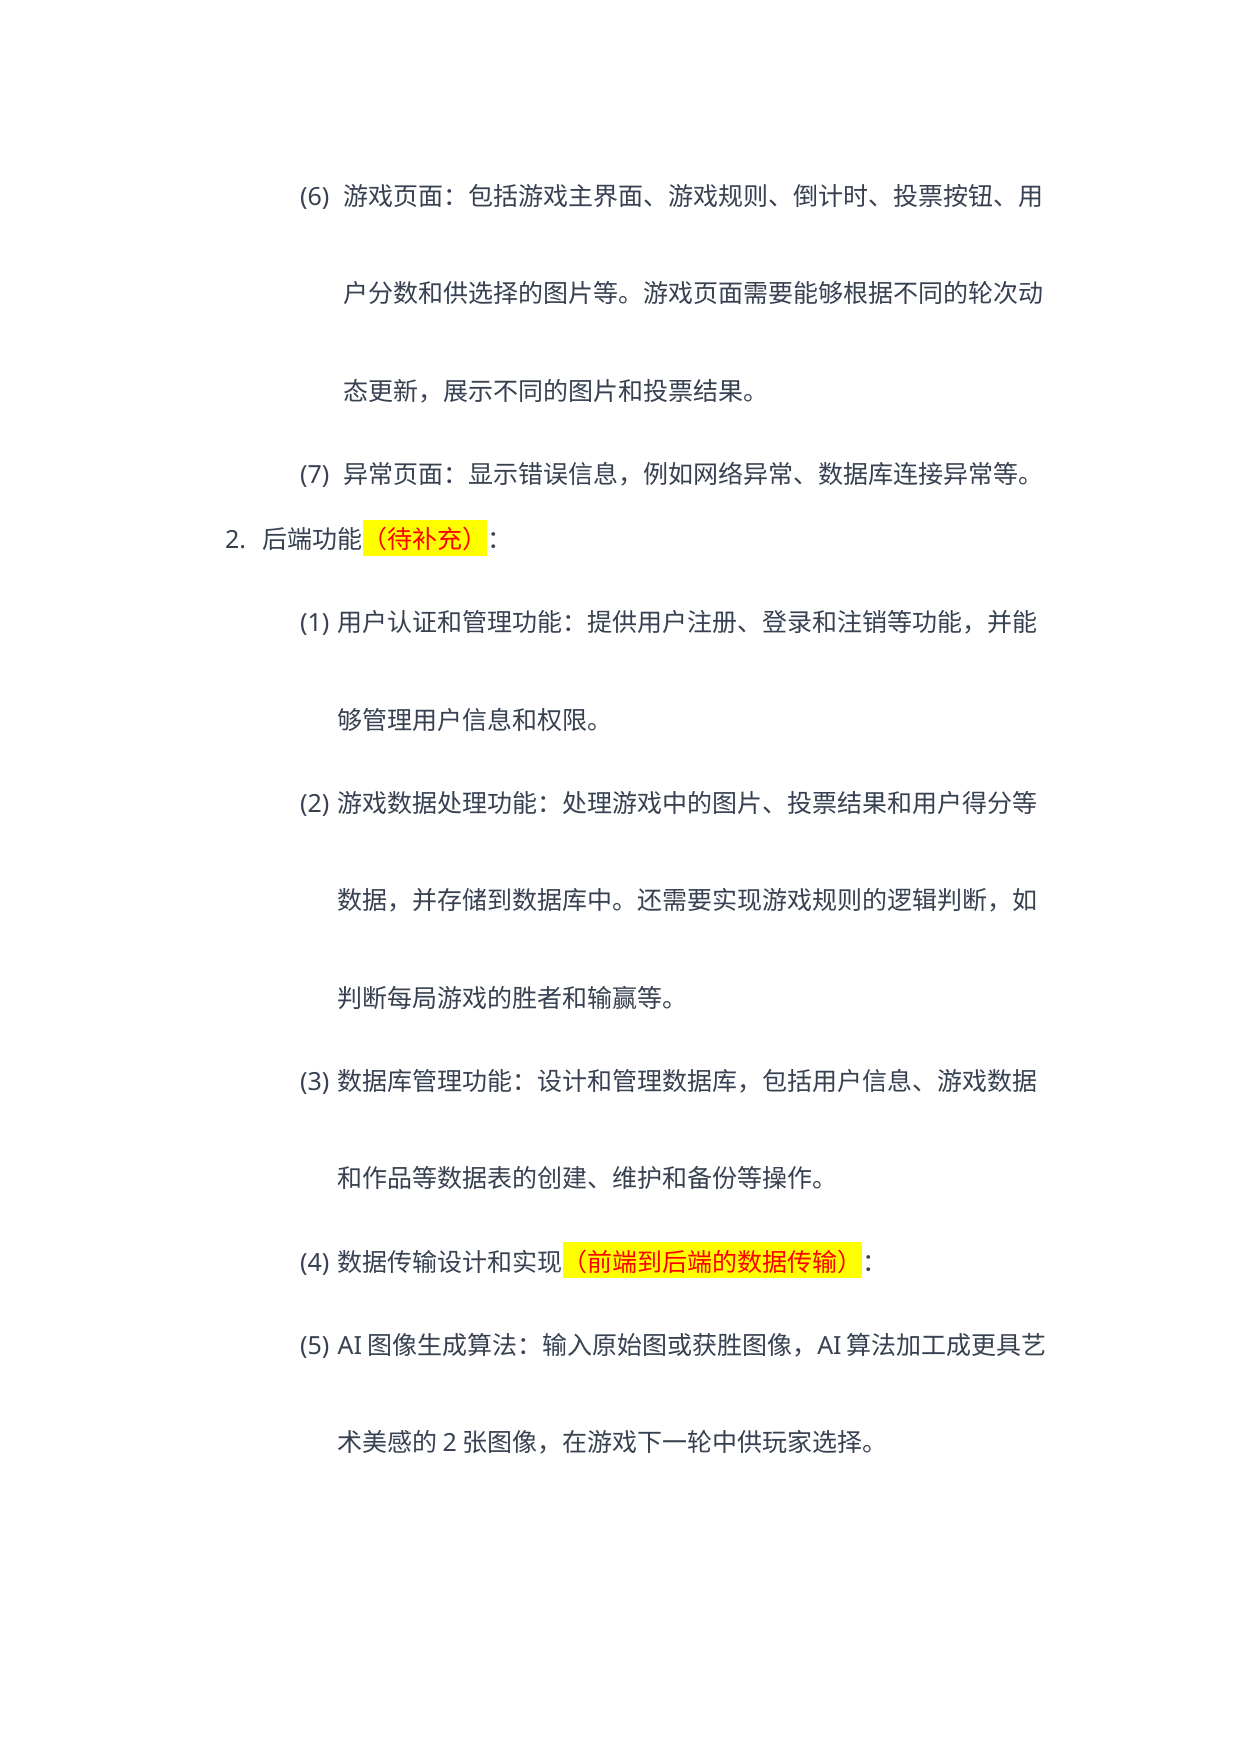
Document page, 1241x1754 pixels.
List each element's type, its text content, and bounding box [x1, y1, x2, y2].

list 游戏页面：包括游戏主界面、游戏规则、倒计时、投票按钮、用户分数和供选择的图片等。游戏页面需要能够根据不同的轮次动态更新，展示不同的图片和投票结果。 [300, 162, 1053, 422]
list 用户认证和管理功能：提供用户注册、登录和注销等功能，并能够管理用户信息和权限。 [300, 588, 1053, 751]
list 数据传输设计和实现（前端到后端的数据传输）： [300, 1228, 1053, 1293]
list AI图像生成算法：输入原始图或获胜图像，AI算法加工成更具艺术美感的2张图像，在游戏下一轮中供玩家选择。 [300, 1311, 1053, 1473]
list 数据库管理功能：设计和管理数据库，包括用户信息、游戏数据和作品等数据表的创建、维护和备份等操作。 [300, 1047, 1053, 1209]
list 异常页面：显示错误信息，例如网络异常、数据库连接异常等。 [300, 440, 1053, 505]
list 后端功能（待补充）： [225, 505, 1053, 570]
list 游戏数据处理功能：处理游戏中的图片、投票结果和用户得分等数据，并存储到数据库中。还需要实现游戏规则的逻辑判断，如判断每局游戏的胜者和输赢等。 [300, 769, 1053, 1029]
